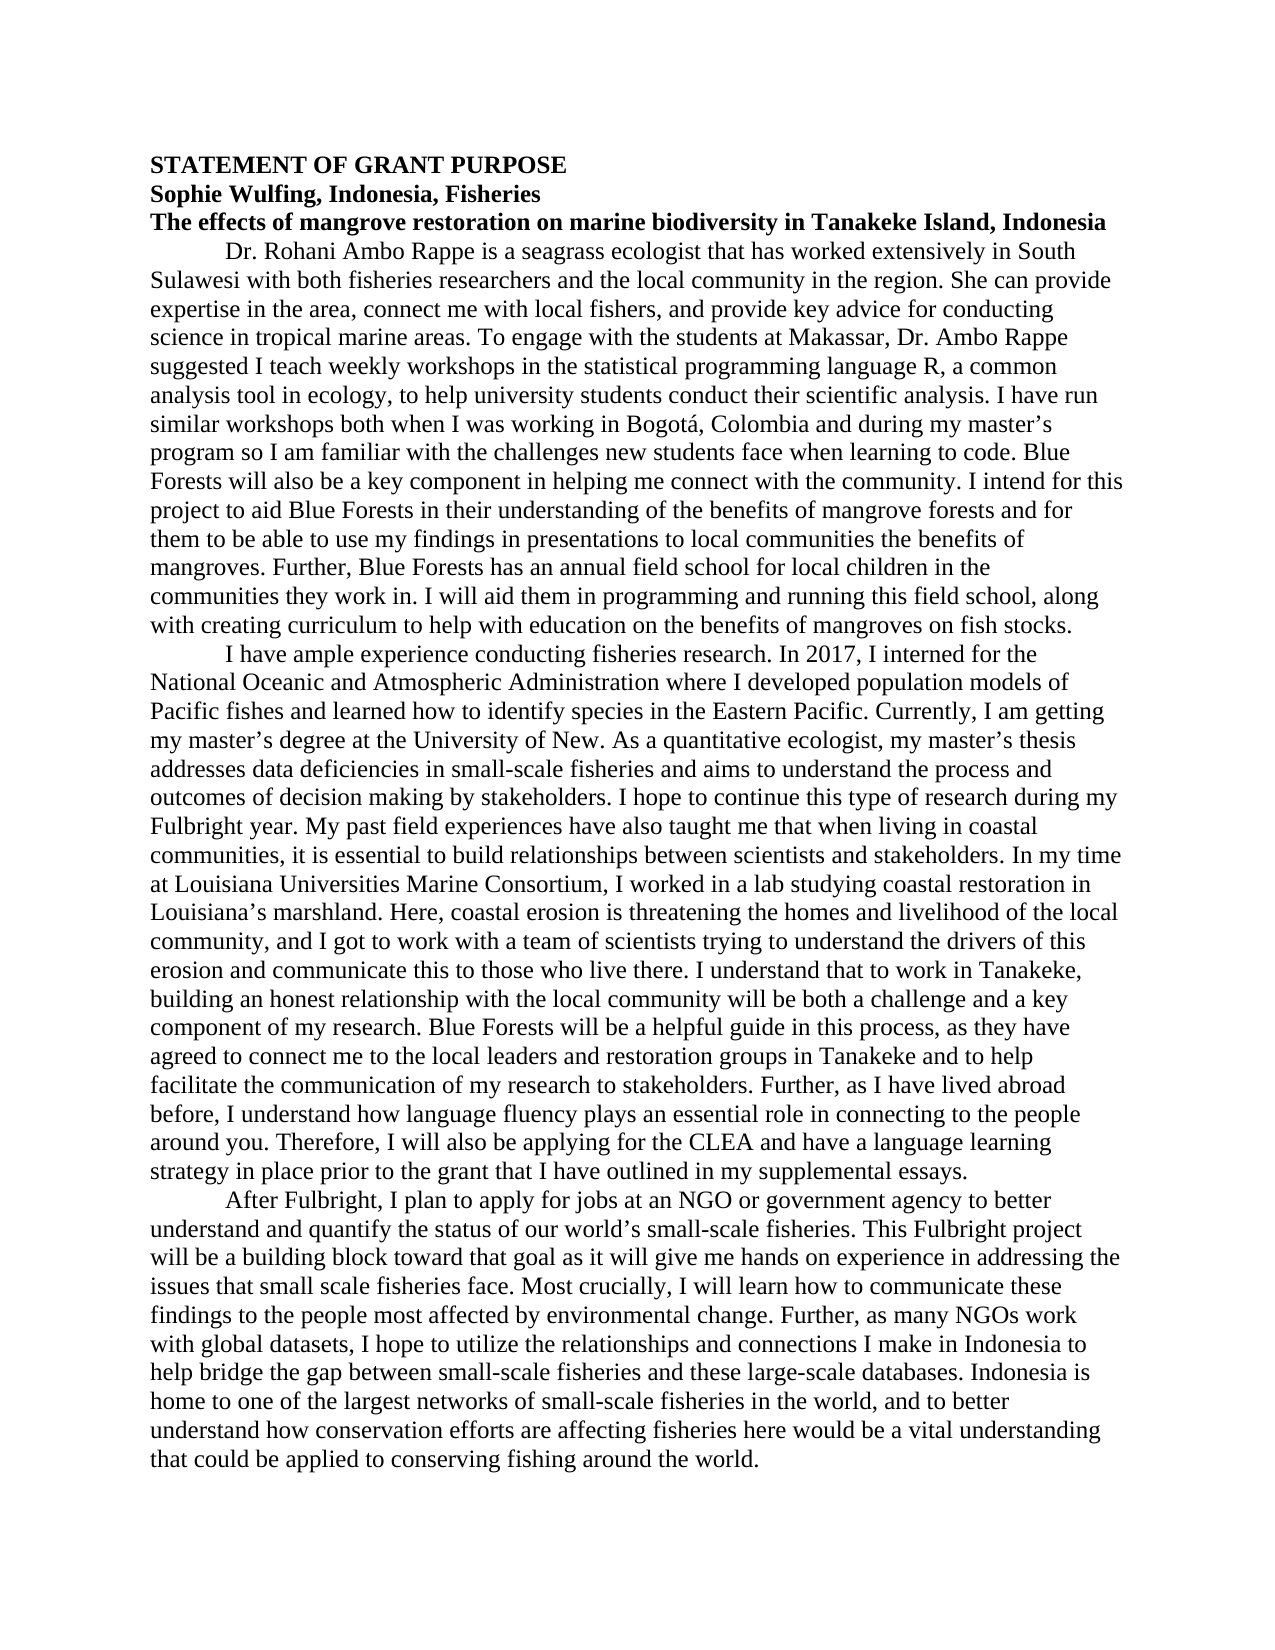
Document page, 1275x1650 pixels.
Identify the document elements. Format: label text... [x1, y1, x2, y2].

text STATEMENT OF GRANT PURPOSE [150, 150, 1125, 179]
text The effects of mangrove restoration on marine biodiversity in Tanakeke Island, Indonesia [150, 207, 1125, 236]
text Dr. Rohani Ambo Rappe is a seagrass ecologist that has worked extensively in South Sulawesi with both fisheries researchers and the local community in the region. She can provide expertise in the area, connect me with local fishers, and provide key advice for conducting science in tropical marine areas. To engage with the students at Makassar, Dr. Ambo Rappe suggested I teach weekly workshops in the statistical programming language R, a common analysis tool in ecology, to help university students conduct their scientific analysis. I have run similar workshops both when I was working in Bogotá, Colombia and during my master’s program so I am familiar with the challenges new students face when learning to code. Blue Forests will also be a key component in helping me connect with the community. I intend for this project to aid Blue Forests in their understanding of the benefits of mangrove forests and for them to be able to use my findings in presentations to local communities the benefits of mangroves. Further, Blue Forests has an annual field school for local children in the communities they work in. I will aid them in programming and running this field school, along with creating curriculum to help with education on the benefits of mangroves on fish stocks. [150, 236, 1125, 639]
text After Fulbright, I plan to apply for jobs at an NGO or government agency to better understand and quantify the status of our world’s small-scale fisheries. This Fulbright project will be a building block toward that goal as it will give me hands on experience in addressing the issues that small scale fisheries face. Most crucially, I will learn how to communicate these findings to the people most affected by environmental change. Further, as many NGOs work with global datasets, I hope to utilize the relationships and connections I make in Indonesia to help bridge the gap between small-scale fisheries and these large-scale databases. Indonesia is home to one of the largest networks of small-scale fisheries in the world, and to better understand how conservation efforts are affecting fisheries here would be a vital understanding that could be applied to conserving fishing around the world. [150, 1185, 1125, 1472]
text Sophie Wulfing, Indonesia, Fisheries [150, 179, 1125, 207]
text I have ample experience conducting fisheries research. In 2017, I interned for the National Oceanic and Atmospheric Administration where I developed population models of Pacific fishes and learned how to identify species in the Eastern Pacific. Currently, I am getting my master’s degree at the University of New. As a quantitative ecologist, my master’s thesis addresses data deficiencies in small-scale fisheries and aims to understand the process and outcomes of decision making by stakeholders. I hope to continue this type of research during my Fulbright year. My past field experiences have also taught me that when living in coastal communities, it is essential to build relationships between scientists and stakeholders. In my time at Louisiana Universities Marine Consortium, I worked in a lab studying coastal restoration in Louisiana’s marshland. Here, coastal erosion is threatening the homes and livelihood of the local community, and I got to work with a team of scientists trying to understand the drivers of this erosion and communicate this to those who live there. I understand that to work in Tanakeke, building an honest relationship with the local community will be both a challenge and a key component of my research. Blue Forests will be a helpful guide in this process, as they have agreed to connect me to the local leaders and restoration groups in Tanakeke and to help facilitate the communication of my research to stakeholders. Further, as I have lived abroad before, I understand how language fluency plays an essential role in connecting to the people around you. Therefore, I will also be applying for the CLEA and have a language learning strategy in place prior to the grant that I have outlined in my supplemental essays. [150, 639, 1125, 1185]
